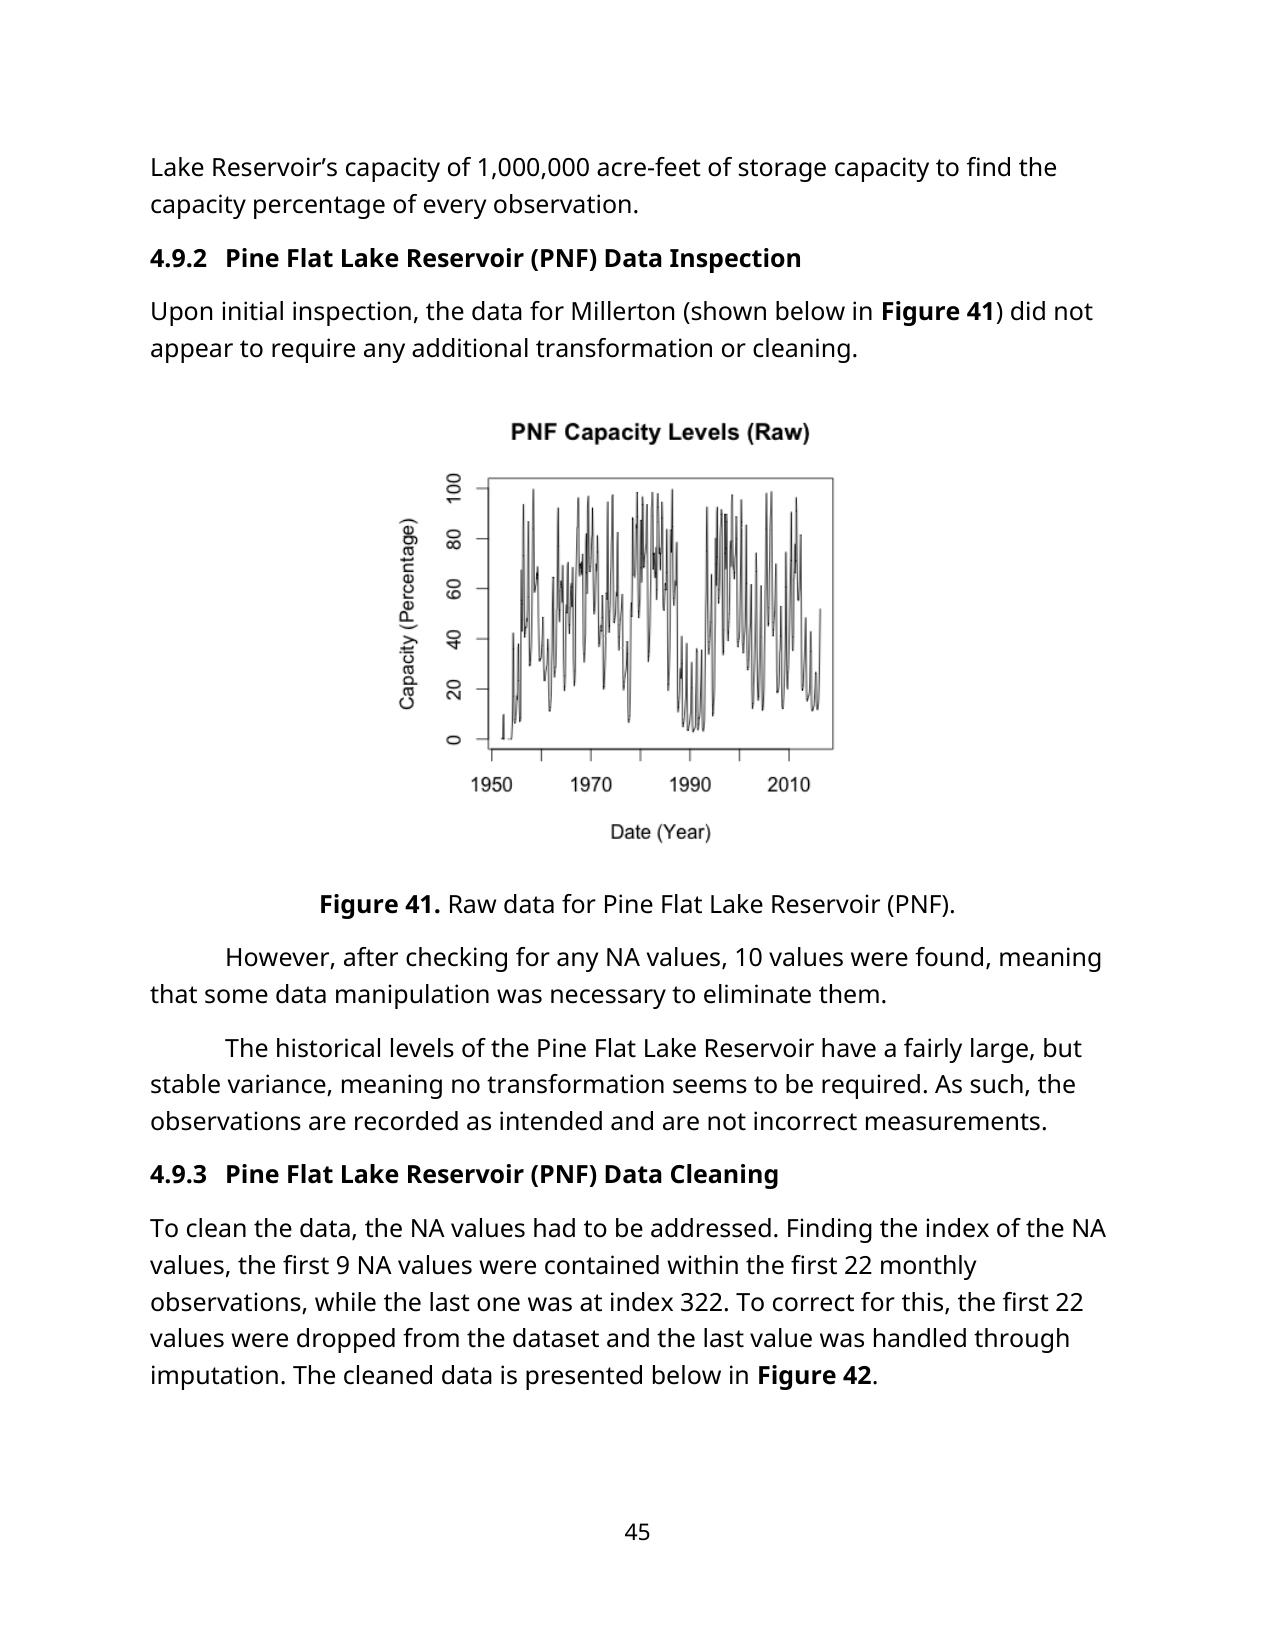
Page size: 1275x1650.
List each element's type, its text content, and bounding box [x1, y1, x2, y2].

text Upon initial inspection, the data for Millerton (shown below in Figure 41) did not appear to require any additional transformation or cleaning. [150, 294, 1125, 364]
text Figure 41. Raw data for Pine Flat Lake Reservoir (PNF). [150, 887, 1125, 921]
text 4.9.3 Pine Flat Lake Reservoir (PNF) Data Cleaning [150, 1157, 1125, 1191]
text However, after checking for any NA values, 10 values were found, meaning that some data manipulation was necessary to eliminate them. [150, 940, 1125, 1011]
picture [393, 383, 882, 868]
text 4.9.2 Pine Flat Lake Reservoir (PNF) Data Inspection [150, 240, 1125, 274]
text The historical levels of the Pine Flat Lake Reservoir have a fairly large, but stable variance, meaning no transformation seems to be required. As such, the observations are recorded as intended and are not incorrect measurements. [150, 1030, 1125, 1138]
text To clean the data, the NA values had to be addressed. Finding the index of the NA values, the first 9 NA values were contained within the first 22 monthly observations, while the last one was at index 322. To correct for this, the first 22 values were dropped from the dataset and the last value was handled through imputation. The cleaned data is presented below in Figure 42. [150, 1211, 1125, 1392]
